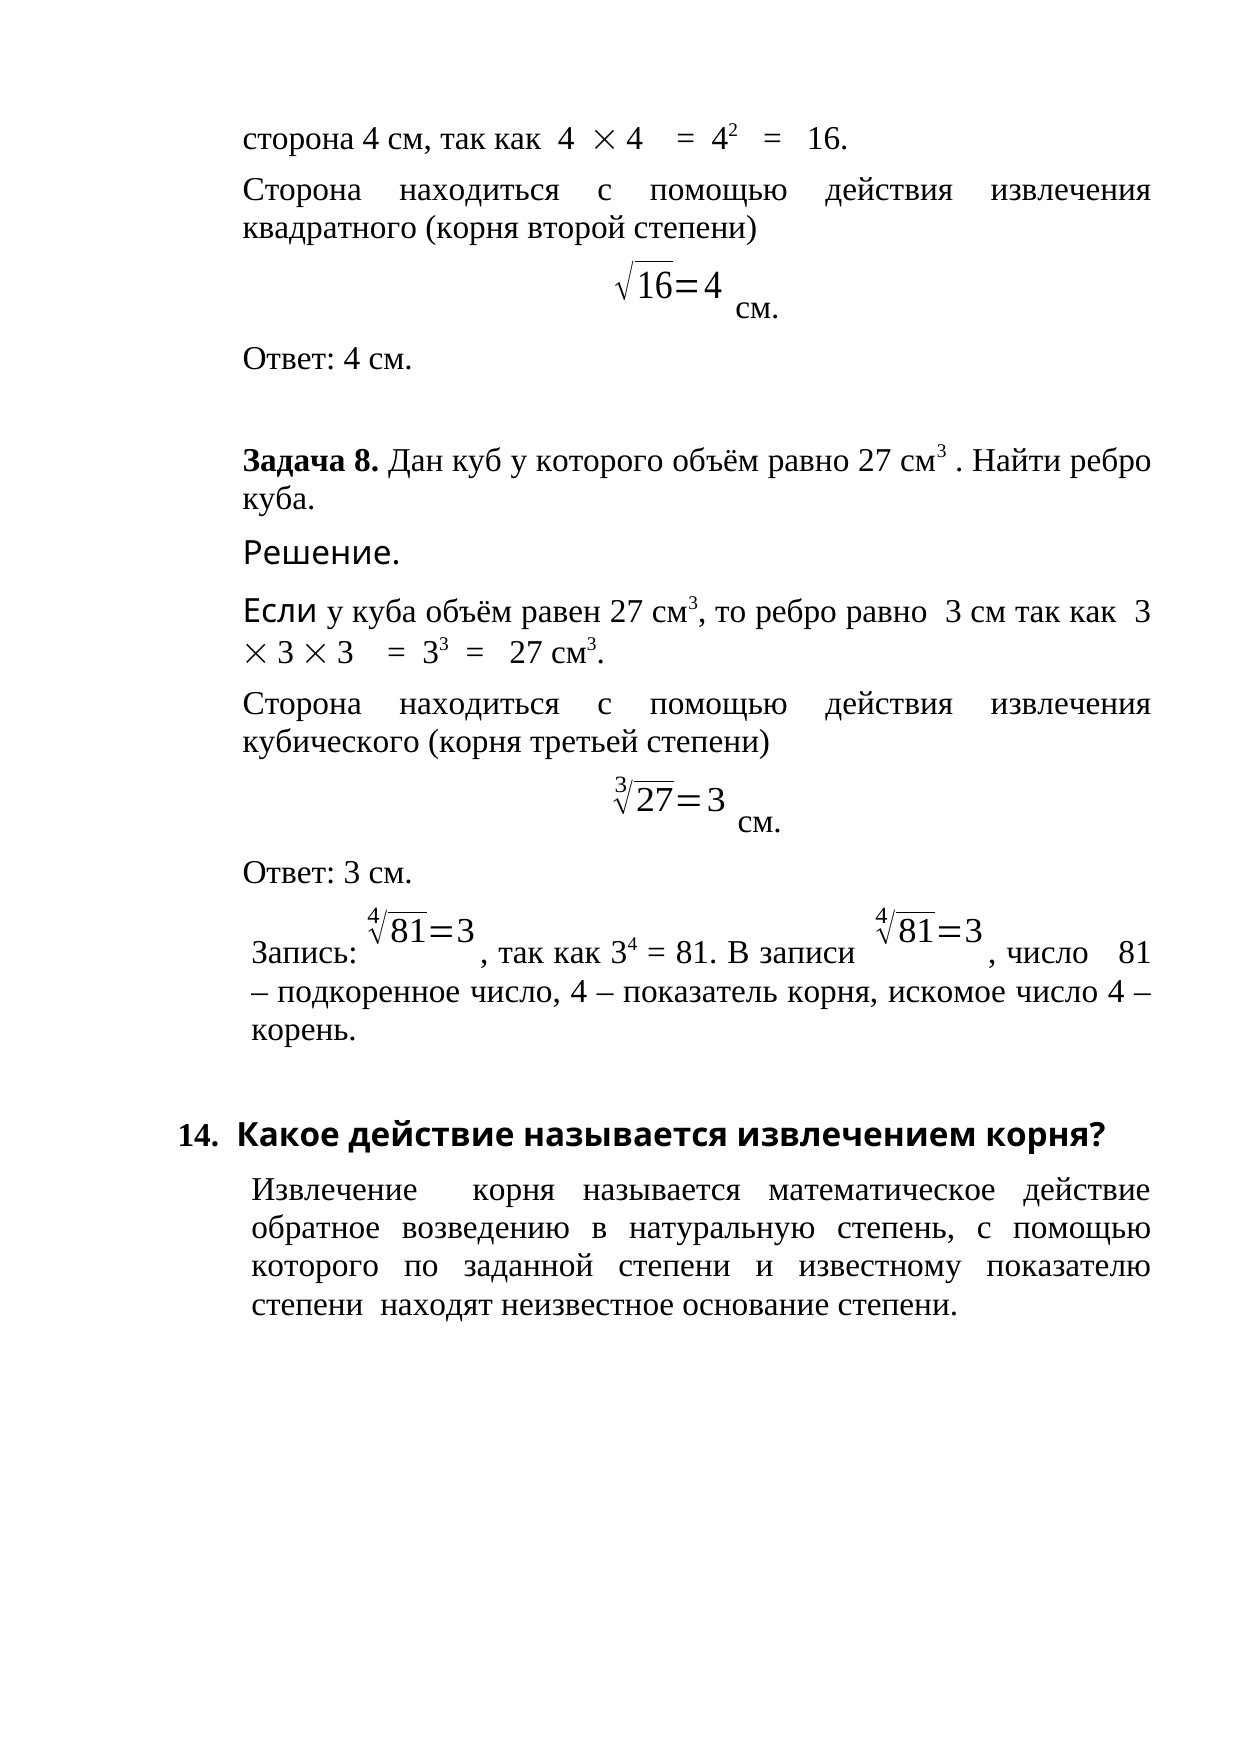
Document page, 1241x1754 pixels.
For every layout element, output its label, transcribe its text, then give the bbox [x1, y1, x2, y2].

text Извлечение корня называется математическое действие обратное возведению в натуральную степень, с помощью которого по заданной степени и известному показателю степени находят неизвестное основание степени. [251, 1169, 1152, 1322]
text см. [242, 258, 1152, 326]
text Сторона находиться с помощью действия извлечения квадратного (корня второй степени) [242, 169, 1152, 246]
text Решение. [242, 529, 1152, 574]
text Ответ: 4 см. [242, 338, 1152, 377]
text Какое действие называется извлечением корня? [177, 1111, 1152, 1156]
text Запись: , так как 34 = 81. В записи , число 81 – подкоренное число, 4 – показатель корня, искомое число 4 – корень. [251, 903, 1152, 1048]
text Если у куба объём равен 27 см3, то ребро равно 3 см так как 3 3 3 = 33 = 27 см3. [242, 587, 1152, 671]
text см. [242, 772, 1152, 840]
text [242, 118, 1152, 156]
text Задача 8. Дан куб у которого объём равно 27 см3 . Найти ребро куба. [242, 440, 1152, 517]
text Сторона находиться с помощью действия извлечения кубического (корня третьей степени) [242, 683, 1152, 760]
text Ответ: 3 см. [242, 852, 1152, 891]
